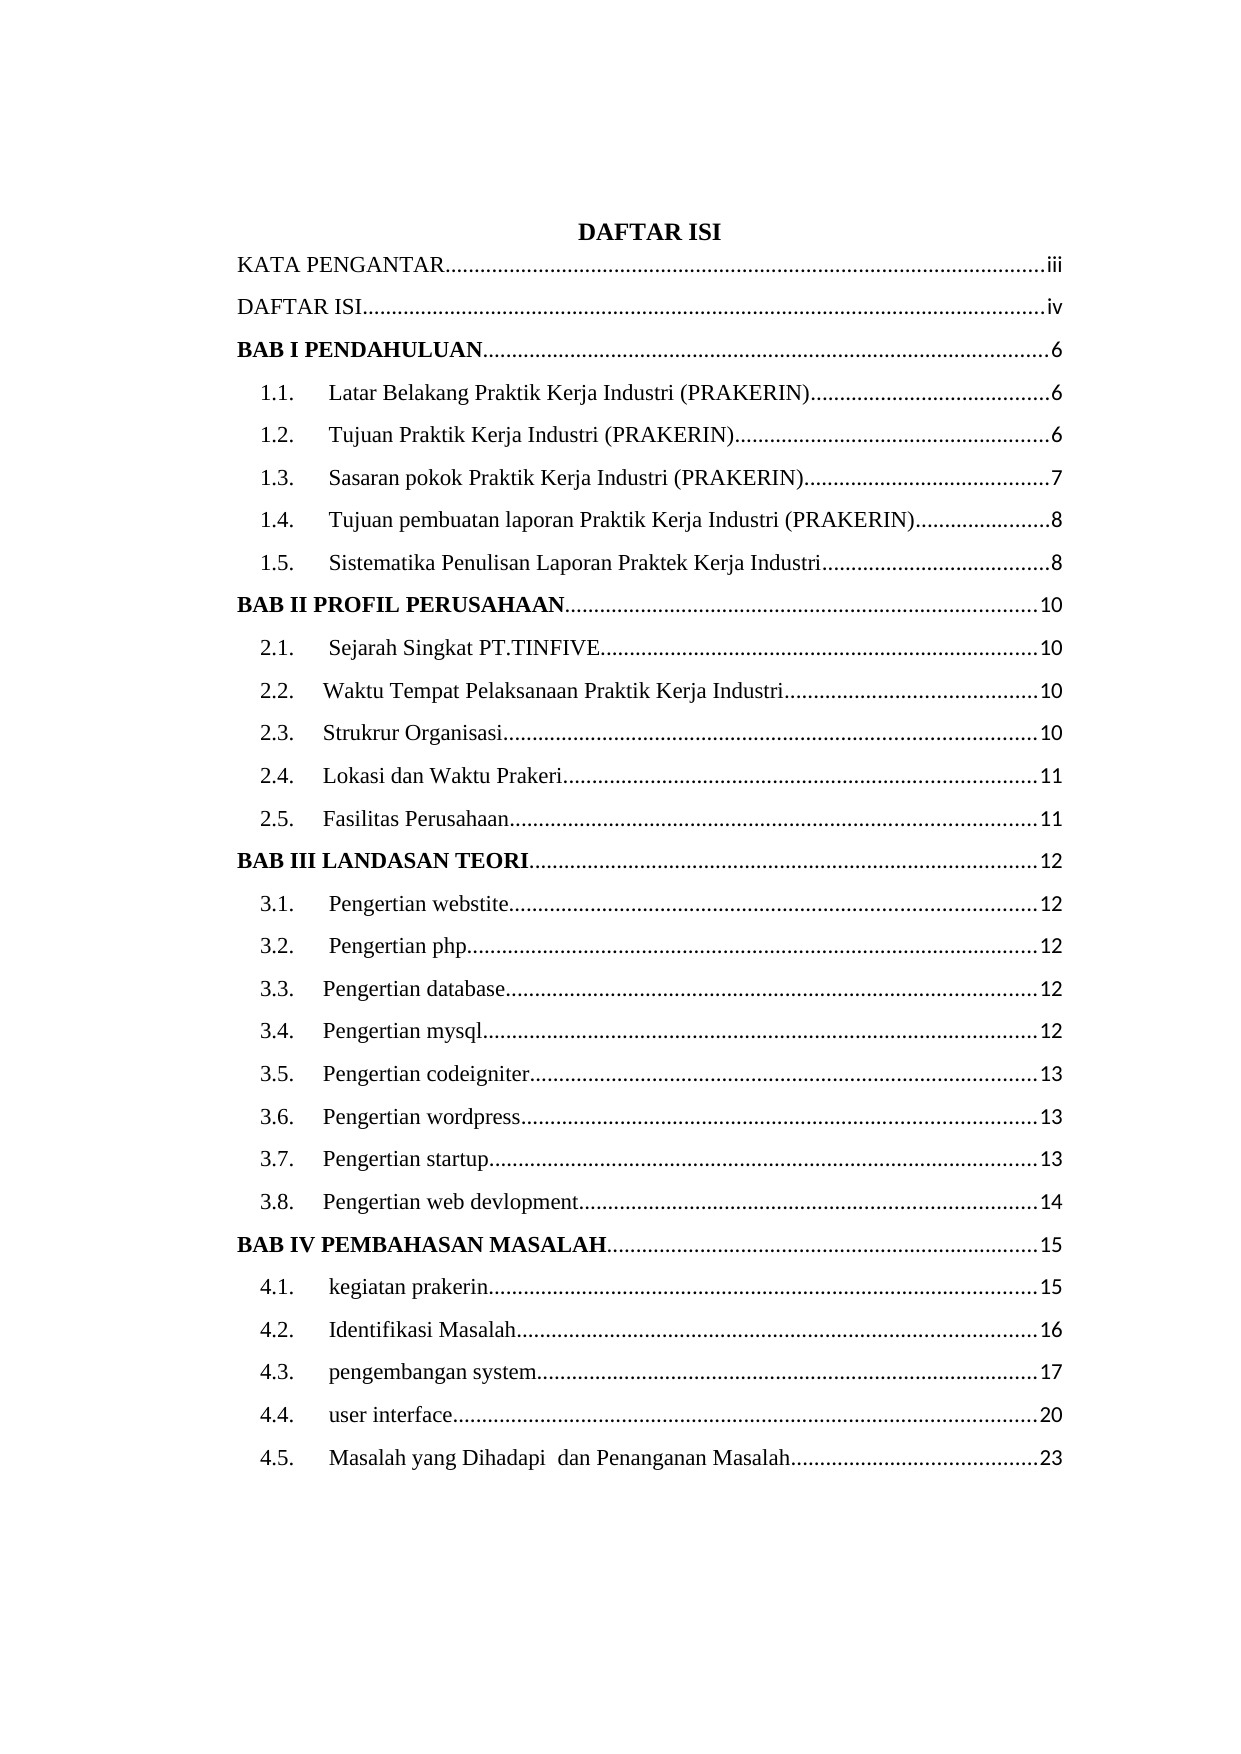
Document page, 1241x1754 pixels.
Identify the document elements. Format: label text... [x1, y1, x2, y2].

text 3.1. Pengertian webstite 12 [259, 889, 1063, 917]
text 4.3. pengembangan system 17 [259, 1357, 1063, 1386]
text 4.1. kegiatan prakerin 15 [259, 1272, 1063, 1300]
text 4.5. Masalah yang Dihadapi dan Penanganan Masalah 23 [259, 1443, 1063, 1471]
text KATA PENGANTAR iii [236, 250, 1063, 278]
text BAB IV PEMBAHASAN MASALAH 15 [236, 1230, 1063, 1258]
text 3.7. Pengertian startup 13 [259, 1144, 1063, 1172]
text 4.2. Identifikasi Masalah 16 [259, 1315, 1063, 1343]
text 1.1. Latar Belakang Praktik Kerja Industri (PRAKERIN) 6 [259, 378, 1063, 406]
text 1.3. Sasaran pokok Praktik Kerja Industri (PRAKERIN) 7 [259, 463, 1063, 491]
text 2.5. Fasilitas Perusahaan 11 [259, 804, 1063, 832]
text 1.5. Sistematika Penulisan Laporan Praktek Kerja Industri 8 [259, 548, 1063, 576]
text 3.2. Pengertian php 12 [259, 931, 1063, 959]
text 2.1. Sejarah Singkat PT.TINFIVE 10 [259, 633, 1063, 661]
text 2.4. Lokasi dan Waktu Prakeri 11 [259, 761, 1063, 789]
subtitle DAFTAR ISI [236, 217, 1063, 246]
text DAFTAR ISI iv [236, 292, 1063, 320]
text 3.3. Pengertian database 12 [259, 974, 1063, 1002]
text 1.2. Tujuan Praktik Kerja Industri (PRAKERIN) 6 [259, 420, 1063, 448]
text BAB II PROFIL PERUSAHAAN 10 [236, 591, 1063, 619]
text 3.8. Pengertian web devlopment 14 [259, 1187, 1063, 1215]
text BAB III LANDASAN TEORI 12 [236, 846, 1063, 874]
text 4.4. user interface 20 [259, 1400, 1063, 1428]
text 3.6. Pengertian wordpress 13 [259, 1102, 1063, 1130]
text 2.2. Waktu Tempat Pelaksanaan Praktik Kerja Industri 10 [259, 676, 1063, 704]
text 1.4. Tujuan pembuatan laporan Praktik Kerja Industri (PRAKERIN) 8 [259, 505, 1063, 533]
text 3.4. Pengertian mysql 12 [259, 1017, 1063, 1045]
text 2.3. Strukrur Organisasi 10 [259, 718, 1063, 746]
text 3.5. Pengertian codeigniter 13 [259, 1059, 1063, 1087]
text BAB I PENDAHULUAN 6 [236, 335, 1063, 363]
